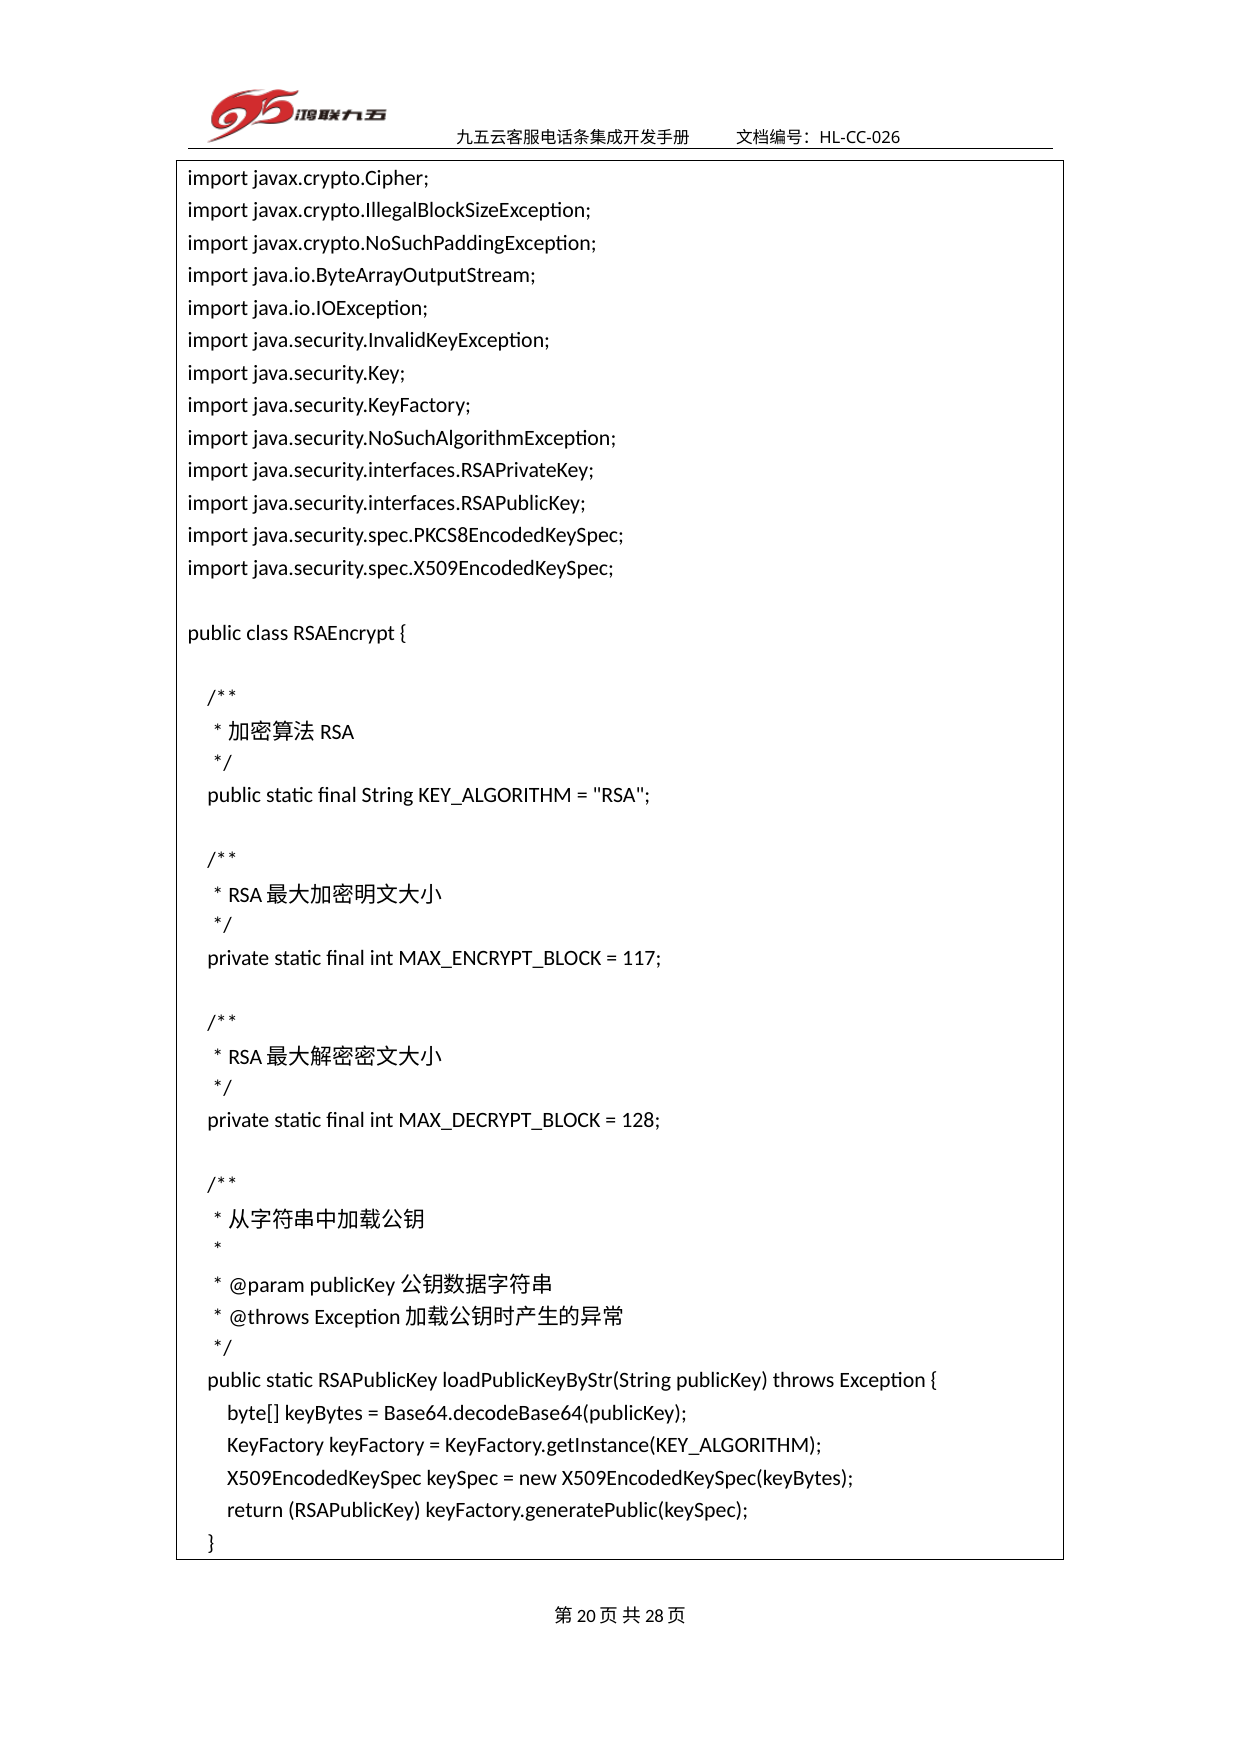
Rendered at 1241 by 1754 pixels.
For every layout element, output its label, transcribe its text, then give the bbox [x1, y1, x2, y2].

picture [187, 88, 408, 144]
